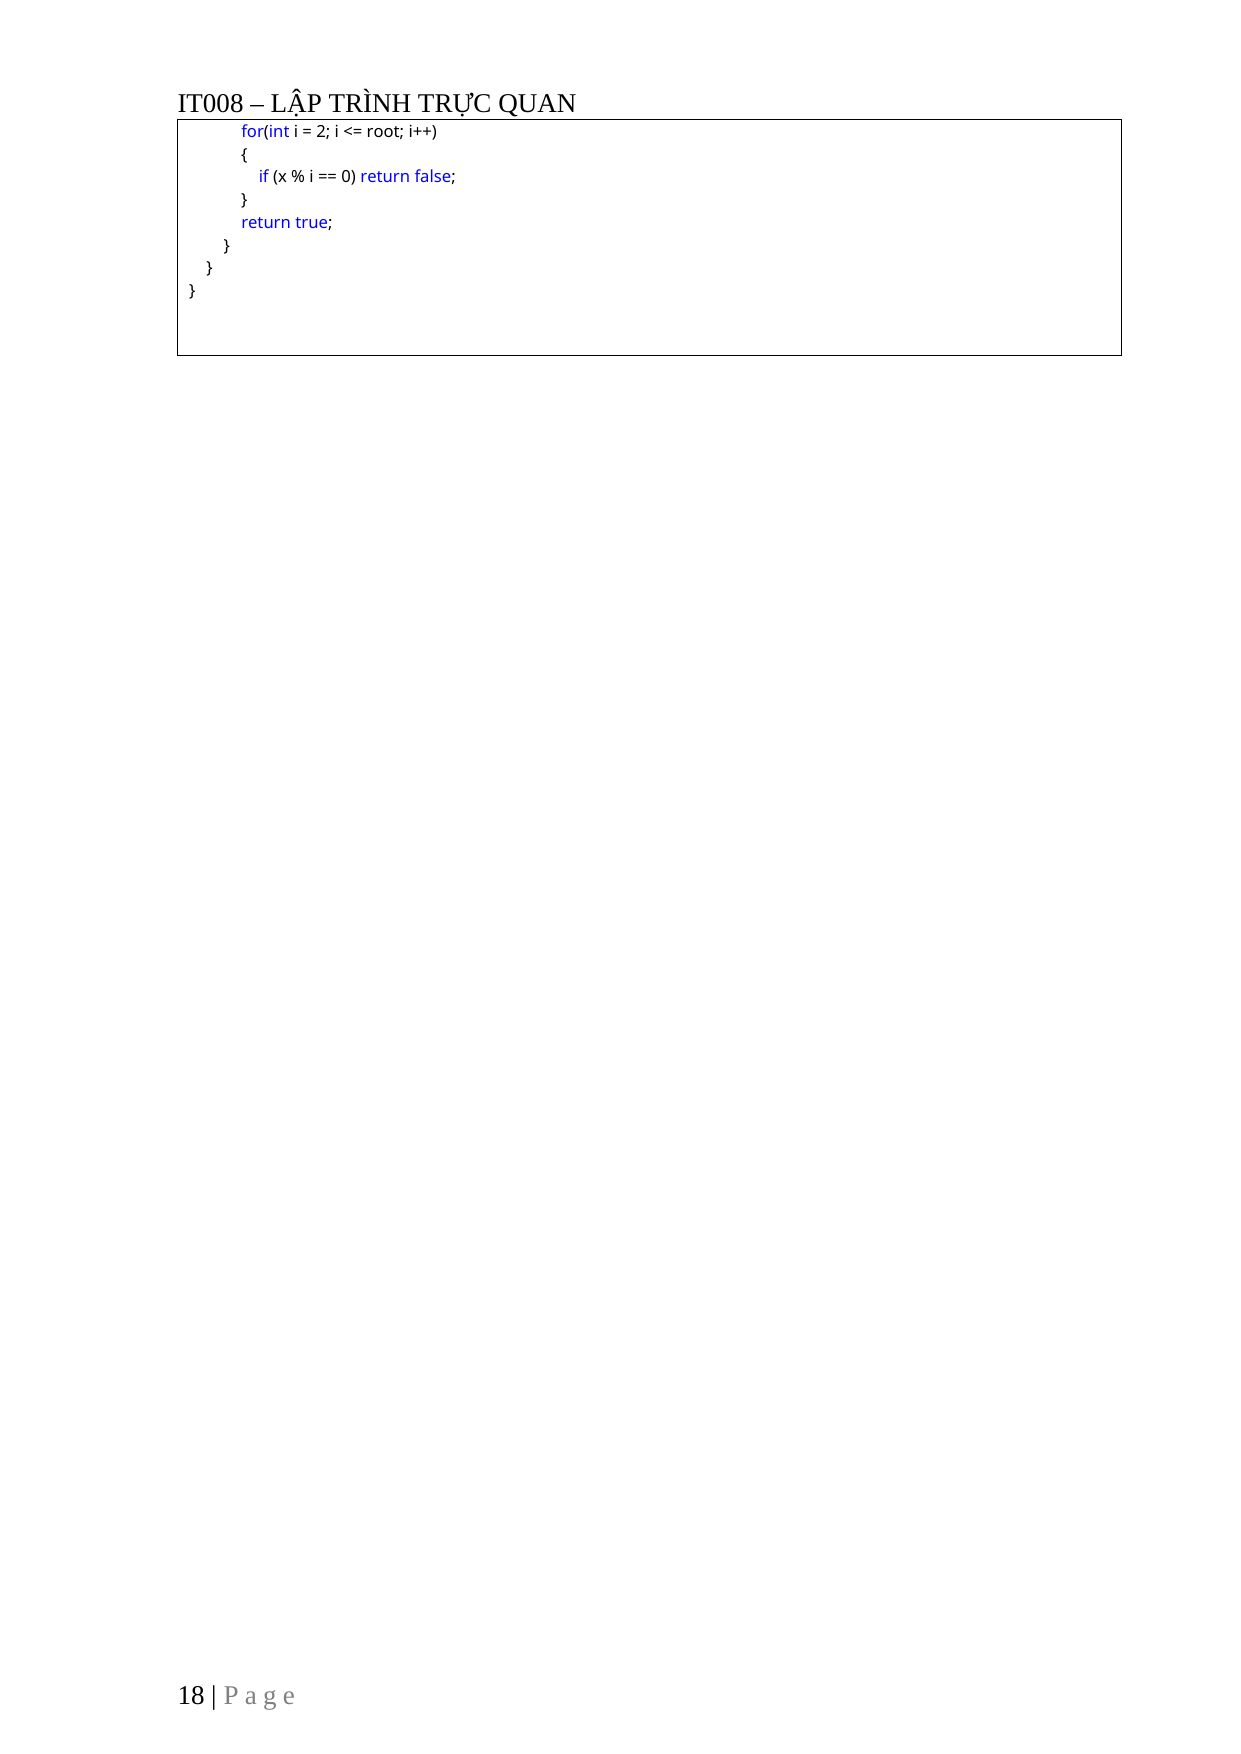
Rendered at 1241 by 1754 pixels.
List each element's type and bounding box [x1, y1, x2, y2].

table_header [178, 120, 1121, 355]
